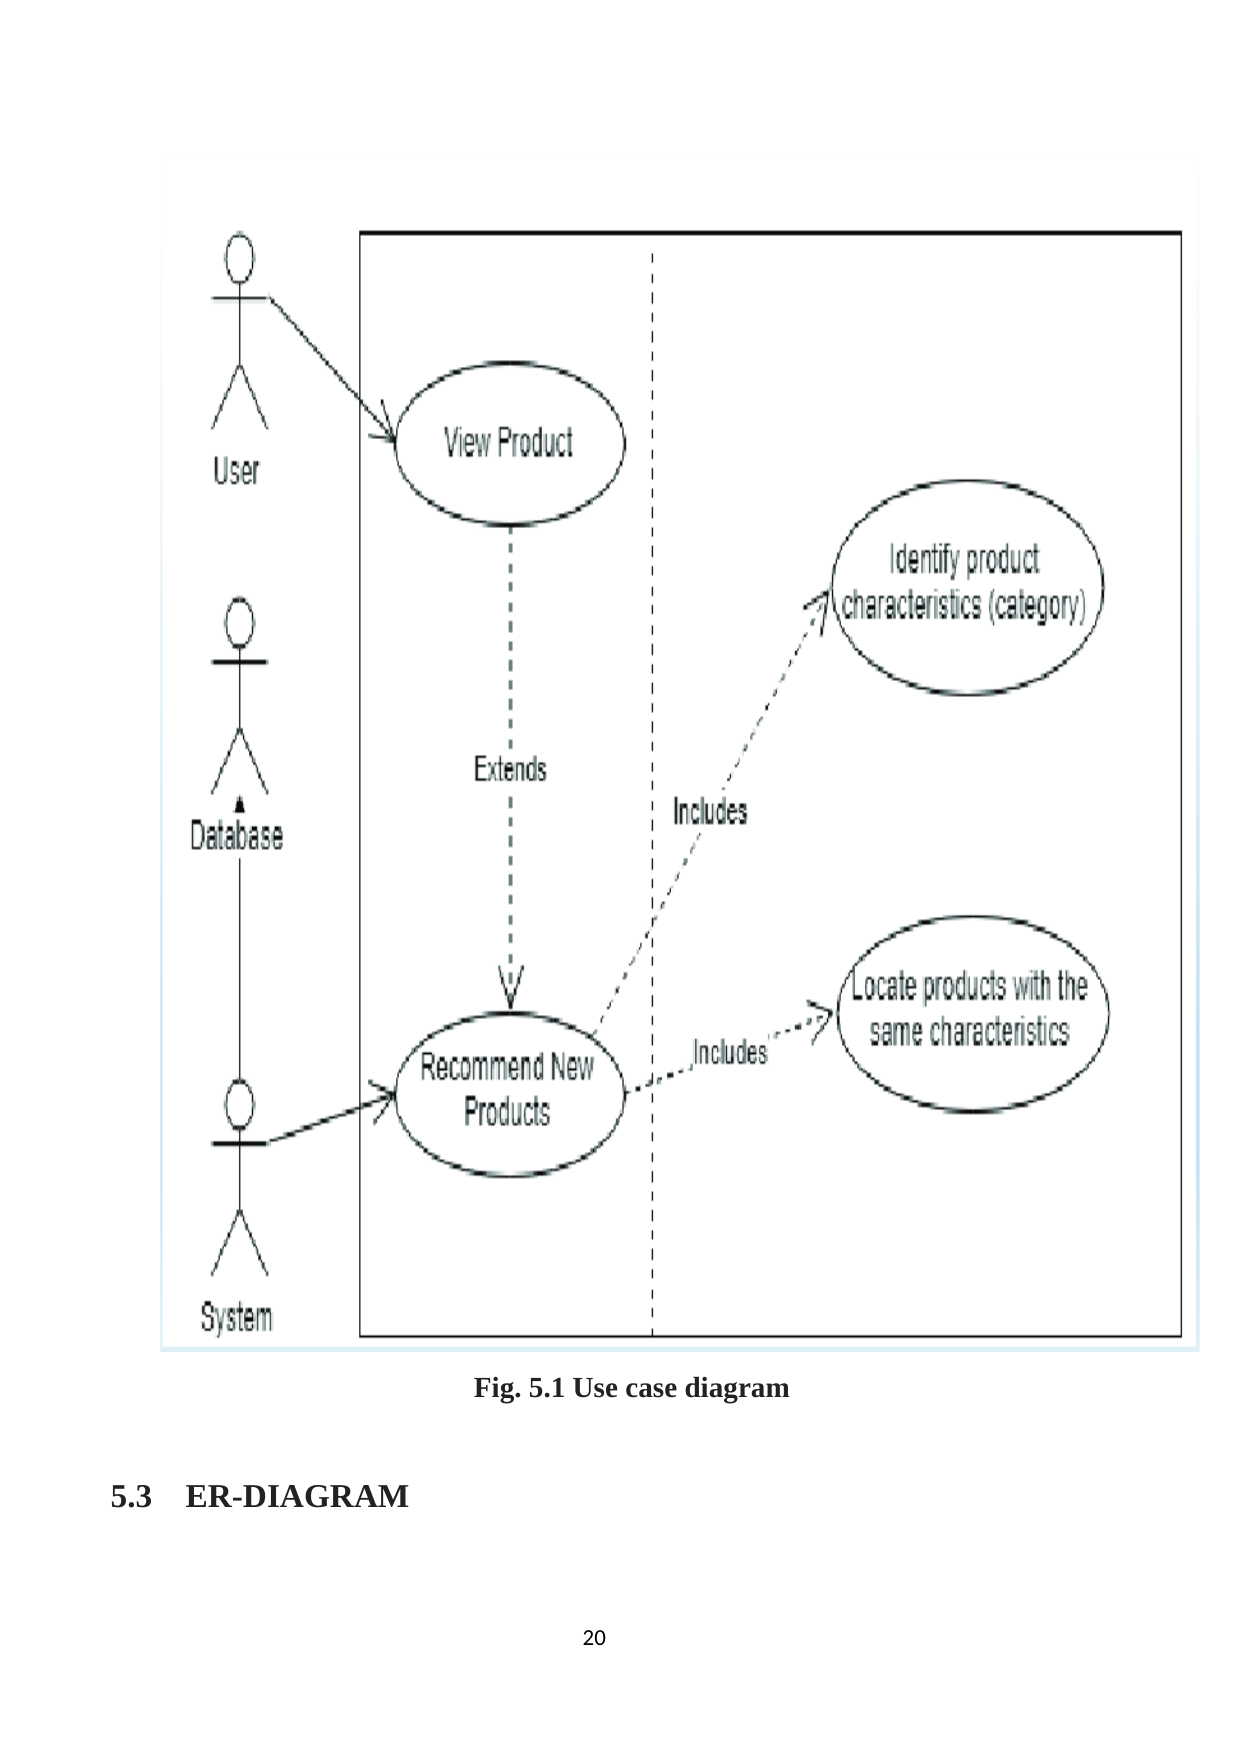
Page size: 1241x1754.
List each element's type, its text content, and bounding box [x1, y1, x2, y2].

text Fig. 5.1 Use case diagram [110, 1371, 1103, 1404]
picture [160, 156, 1200, 1352]
list ER-DIAGRAM [110, 1476, 1103, 1515]
